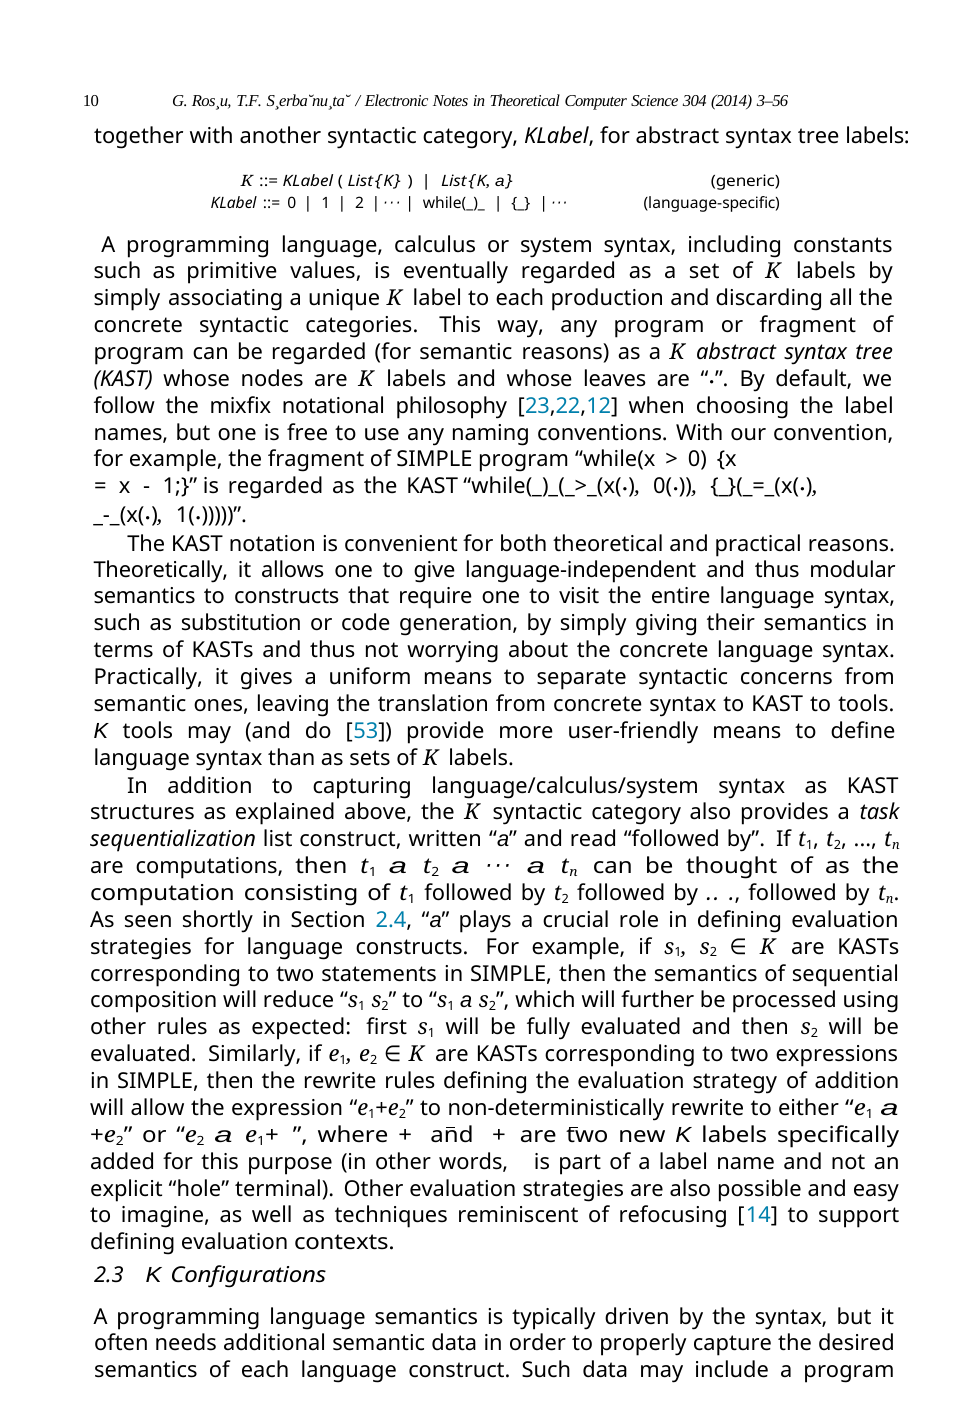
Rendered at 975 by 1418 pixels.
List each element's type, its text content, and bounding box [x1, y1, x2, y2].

text In addition to capturing language/calculus/system syntax as KAST structures as explained above, the K syntactic category also provides a task sequentialization list construct, written “a” and read “followed by”. If t1, t2, ..., tn are computations, then t1 a t2 a ··· a tn can be thought of as the computation consisting of t1 followed by t2 followed by .. ., followed by tn. As seen shortly in Section 2.4, “a” plays a crucial role in defining evaluation strategies for language constructs. For example, if s1, s2 ∈ K are KASTs corresponding to two statements in SIMPLE, then the semantics of sequential composition will reduce “s1 s2” to “s1 a s2”, which will further be processed using other rules as expected: first s1 will be fully evaluated and then s2 will be evaluated. Similarly, if e1, e2 ∈ K are KASTs corresponding to two expressions in SIMPLE, then the rewrite rules defining the evaluation strategy of addition will allow the expression “e1+e2” to non-deterministically rewrite to either “e1 a +e2” or “e2 a e1+ ”, where + and + are two new K labels specifically added for this purpose (in other words, is part of a label name and not an explicit “hole” terminal). Other evaluation strategies are also possible and easy to imagine, as well as techniques reminiscent of refocusing [14] to support defining evaluation contexts. [90, 772, 899, 1256]
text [93, 1303, 895, 1383]
text KLabel ::= 0 | 1 | 2 | ··· | while(_)_ | {_} | ··· (language-specific) [67, 192, 780, 213]
text A programming language, calculus or system syntax, including constants such as primitive values, is eventually regarded as a set of K labels by simply associating a unique K label to each production and discarding all the concrete syntactic categories. This way, any program or fragment of program can be regarded (for semantic reasons) as a K abstract syntax tree (KAST) whose nodes are K labels and whose leaves are “•”. By default, we follow the mixfix notational philosophy [23,22,12] when choosing the label names, but one is free to use any naming conventions. With our convention, for example, the fragment of SIMPLE program “while(x > 0) {x [93, 231, 893, 473]
text = x - 1;}” is regarded as the KAST “while(_)_(_>_(x(•), 0(•)), {_}(_=_(x(•), [94, 473, 914, 499]
text _-_(x(•), 1(•)))))”. [93, 499, 914, 528]
text The KAST notation is convenient for both theoretical and practical reasons. Theoretically, it allows one to give language-independent and thus modular semantics to constructs that require one to visit the entire language syntax, such as substitution or code generation, by simply giving their semantics in terms of KASTs and thus not worrying about the concrete language syntax. Practically, it gives a uniform means to separate syntactic concerns from semantic ones, leaving the translation from concrete syntax to KAST to tools. K tools may (and do [53]) provide more user-friendly means to define language syntax than as sets of K labels. [93, 530, 896, 771]
text K ::= KLabel ( List{K} ) | List{K, a} (generic) [67, 169, 780, 191]
text together with another syntactic category, KLabel, for abstract syntax tree labels: [94, 120, 914, 150]
list K Conﬁgurations [94, 1259, 914, 1289]
